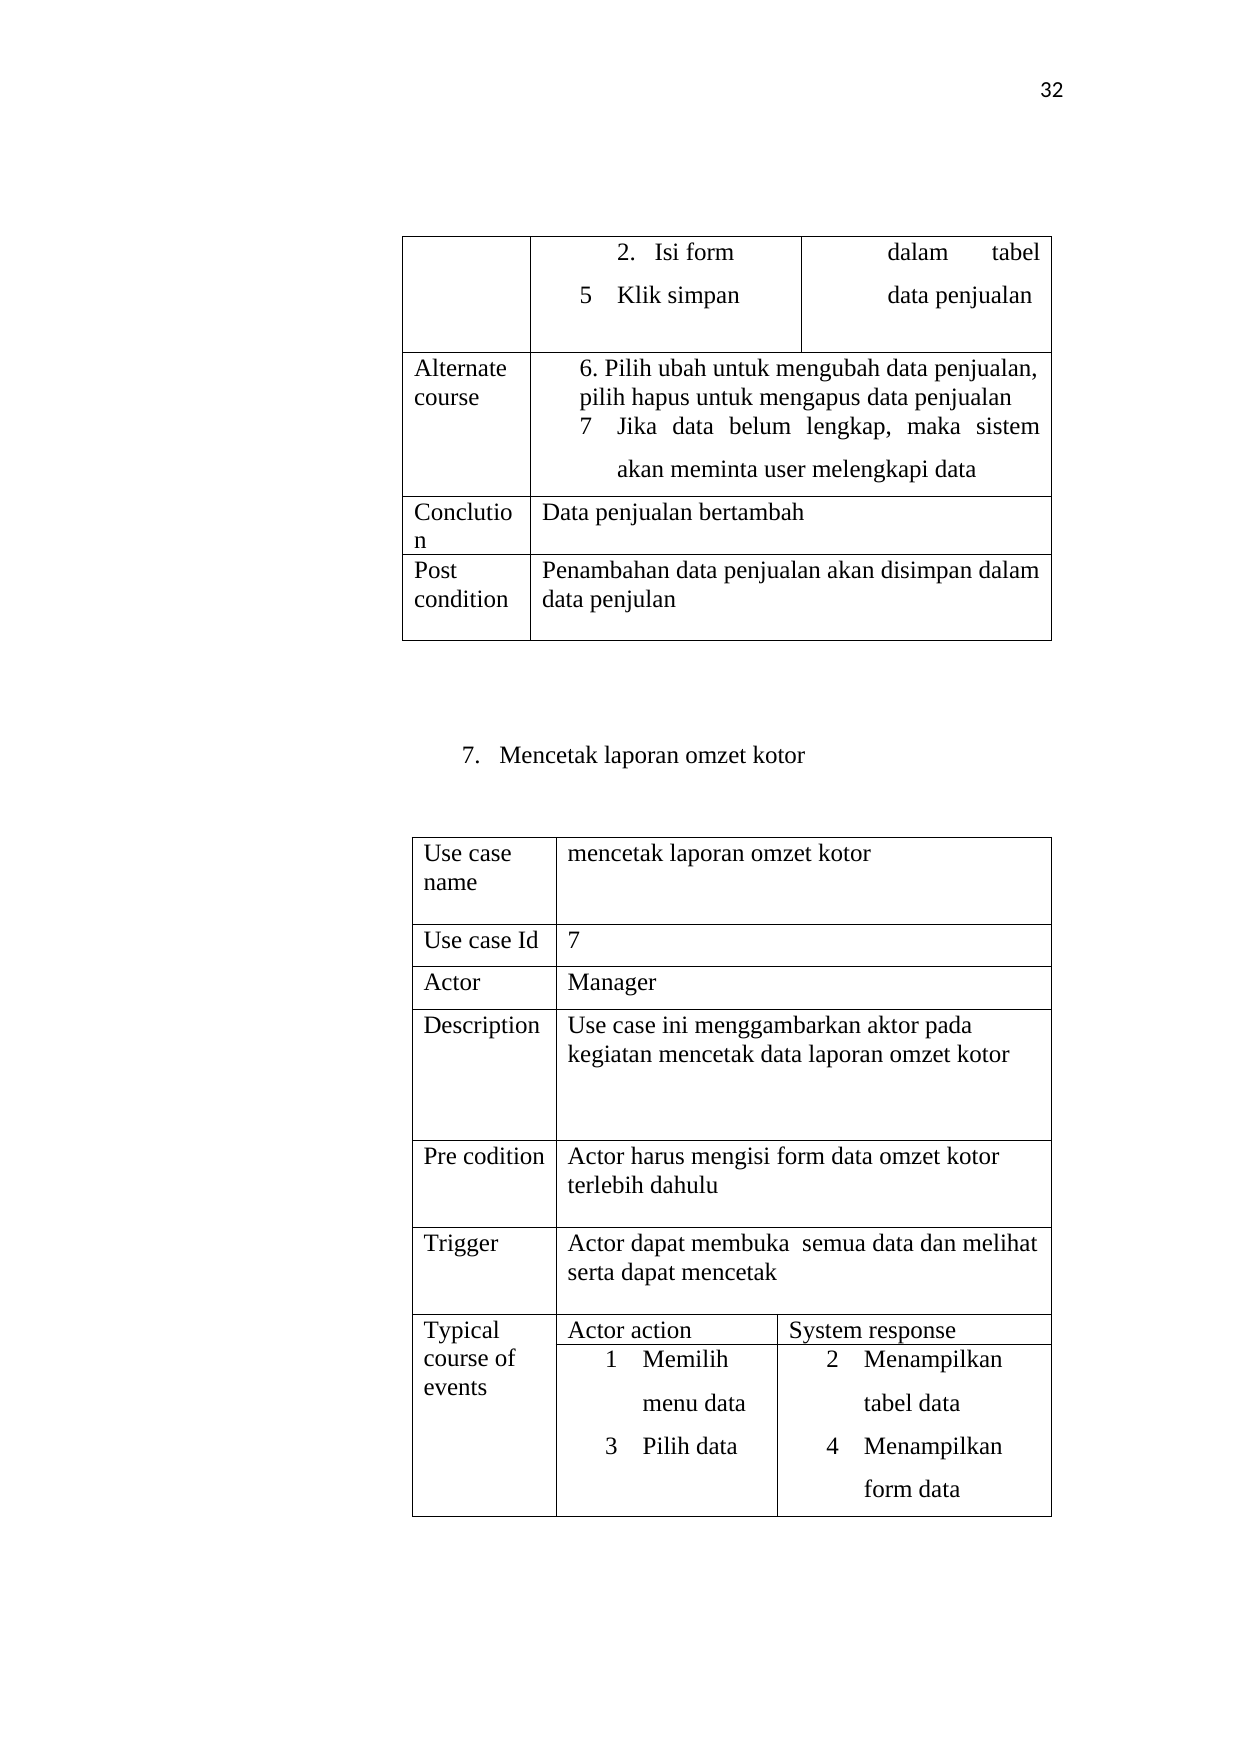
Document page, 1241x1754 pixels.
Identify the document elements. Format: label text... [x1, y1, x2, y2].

table_cell 7 [557, 925, 1051, 966]
table_header Use case name [413, 838, 556, 924]
table_cell Manager [557, 967, 1051, 1009]
table_cell Description [413, 1010, 556, 1140]
table_cell Actor harus mengisi form data omzet kotor terlebih dahulu [557, 1141, 1051, 1227]
table_cell Memilih menu input data penjualan Isi form Klik simpan [531, 237, 801, 352]
table_cell 6. Pilih ubah untuk mengubah data penjualan, pilih hapus untuk mengapus data penjualan Jika data belum lengkap, maka sistem akan meminta user melengkapi data [531, 353, 1051, 496]
list Mencetak laporan omzet kotor [462, 740, 1063, 768]
table_header mencetak laporan omzet kotor [557, 838, 1051, 924]
table_cell Menampilkan form input data penjualan Menyimpan ke dalam tabel data penjualan [802, 237, 1051, 352]
table_cell Actor dapat membuka semua data dan melihat serta dapat mencetak [557, 1228, 1051, 1314]
table_cell Use case Id [413, 925, 556, 966]
table_cell Pre codition [413, 1141, 556, 1227]
table_cell Alternate course [403, 353, 530, 496]
table_cell System response [778, 1315, 1051, 1343]
table_cell Memilih menu data Pilih data [557, 1345, 777, 1516]
table_cell Conclution [403, 497, 530, 554]
table_cell Penambahan data penjualan akan disimpan dalam data penjulan [531, 555, 1051, 640]
table_cell Data penjualan bertambah [531, 497, 1051, 554]
table_cell Menampilkan tabel data Menampilkan form data [778, 1345, 1051, 1516]
table_cell Trigger [413, 1228, 556, 1314]
table_cell Use case ini menggambarkan aktor pada kegiatan mencetak data laporan omzet kotor [557, 1010, 1051, 1140]
table_cell Post condition [403, 555, 530, 640]
table_cell Actor [413, 967, 556, 1009]
table_cell Actor action [557, 1315, 777, 1343]
table_cell Typical course of events [413, 1315, 556, 1516]
